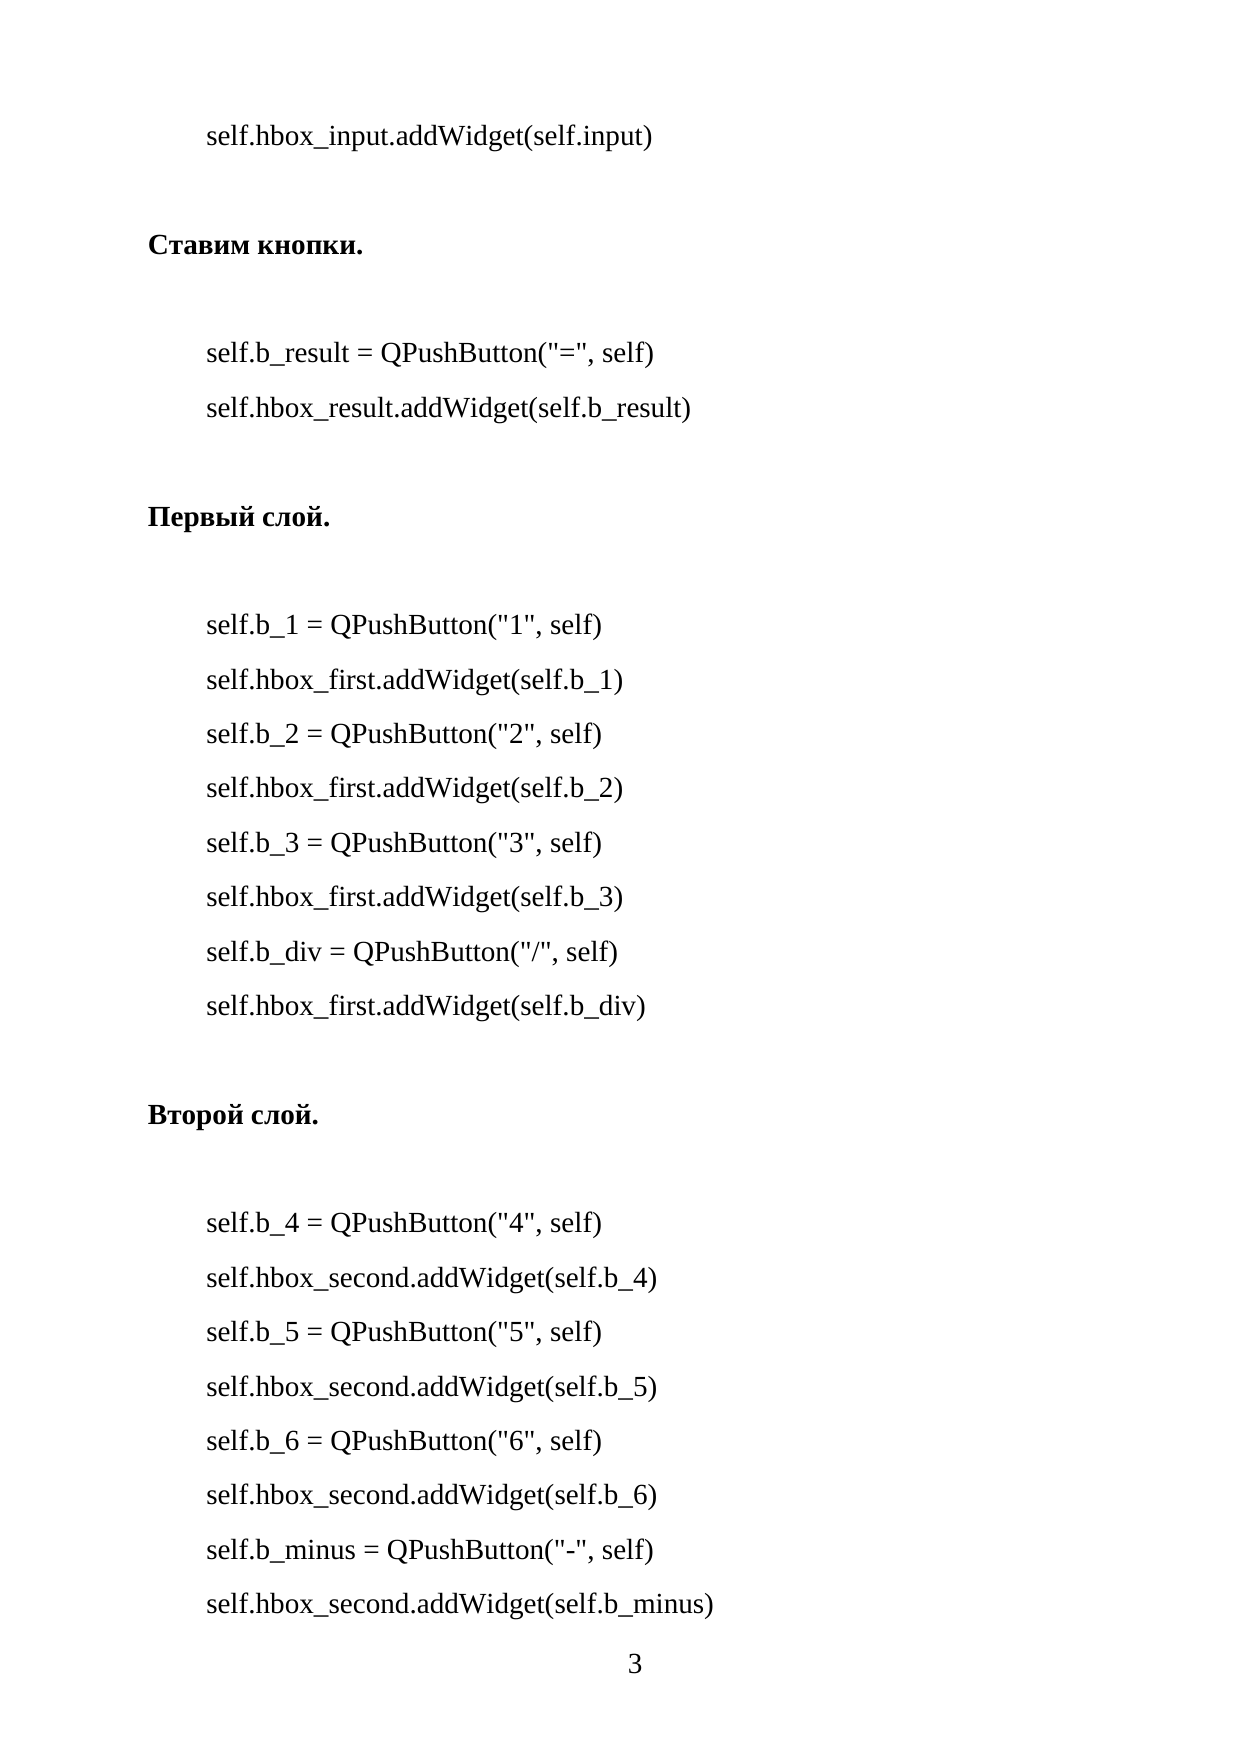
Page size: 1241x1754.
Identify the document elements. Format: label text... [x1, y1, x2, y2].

text self.b_5 = QPushButton("5", self) [148, 1314, 1122, 1348]
text self.hbox_first.addWidget(self.b_2) [148, 771, 1122, 804]
text self.hbox_first.addWidget(self.b_3) [148, 879, 1122, 913]
text self.b_result = QPushButton("=", self) [148, 336, 1122, 369]
text self.b_4 = QPushButton("4", self) [148, 1206, 1122, 1239]
text Первый слой. [148, 499, 1122, 532]
text Ставим кнопки. [148, 227, 1122, 260]
text self.b_minus = QPushButton("-", self) [148, 1532, 1122, 1565]
text self.hbox_first.addWidget(self.b_1) [148, 662, 1122, 695]
text Второй слой. [148, 1097, 1122, 1130]
text self.b_2 = QPushButton("2", self) [148, 716, 1122, 750]
text self.b_div = QPushButton("/", self) [148, 934, 1122, 967]
text self.hbox_second.addWidget(self.b_6) [148, 1477, 1122, 1511]
text self.b_1 = QPushButton("1", self) [148, 607, 1122, 641]
text self.hbox_result.addWidget(self.b_result) [148, 390, 1122, 423]
text self.hbox_second.addWidget(self.b_minus) [148, 1586, 1122, 1620]
text self.b_3 = QPushButton("3", self) [148, 825, 1122, 858]
text self.hbox_second.addWidget(self.b_5) [148, 1369, 1122, 1402]
text self.hbox_input.addWidget(self.input) [148, 118, 1122, 152]
text self.hbox_second.addWidget(self.b_4) [148, 1260, 1122, 1293]
text self.hbox_first.addWidget(self.b_div) [148, 988, 1122, 1022]
text self.b_6 = QPushButton("6", self) [148, 1423, 1122, 1457]
